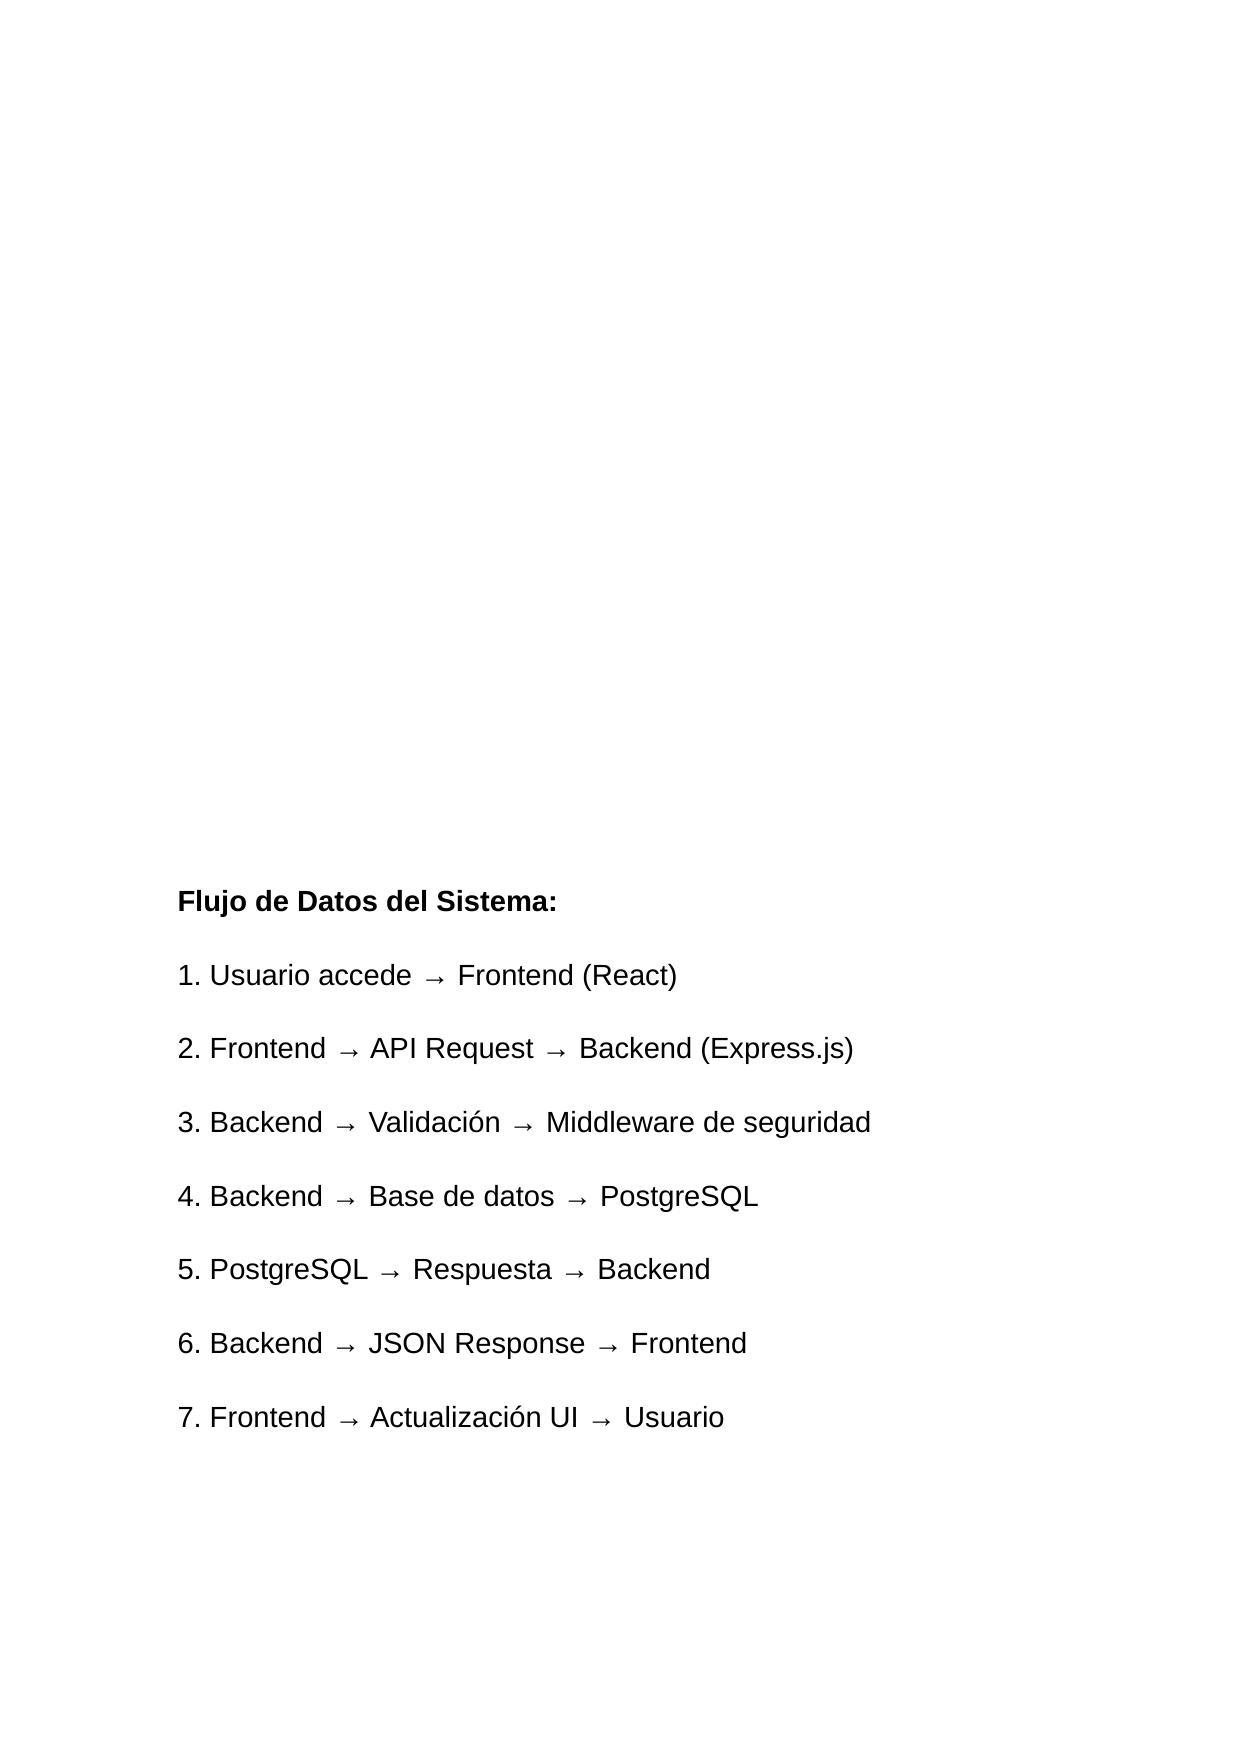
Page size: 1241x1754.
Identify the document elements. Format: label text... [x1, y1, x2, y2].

text 7. Frontend → Actualización UI → Usuario [177, 1399, 1063, 1433]
text 2. Frontend → API Request → Backend (Express.js) [177, 1031, 1063, 1065]
text 3. Backend → Validación → Middleware de seguridad [177, 1105, 1063, 1138]
text 1. Usuario accede → Frontend (React) [177, 958, 1063, 991]
text 4. Backend → Base de datos → PostgreSQL [177, 1179, 1063, 1212]
text Flujo de Datos del Sistema: [177, 884, 1063, 918]
text 6. Backend → JSON Response → Frontend [177, 1326, 1063, 1359]
text 5. PostgreSQL → Respuesta → Backend [177, 1252, 1063, 1286]
